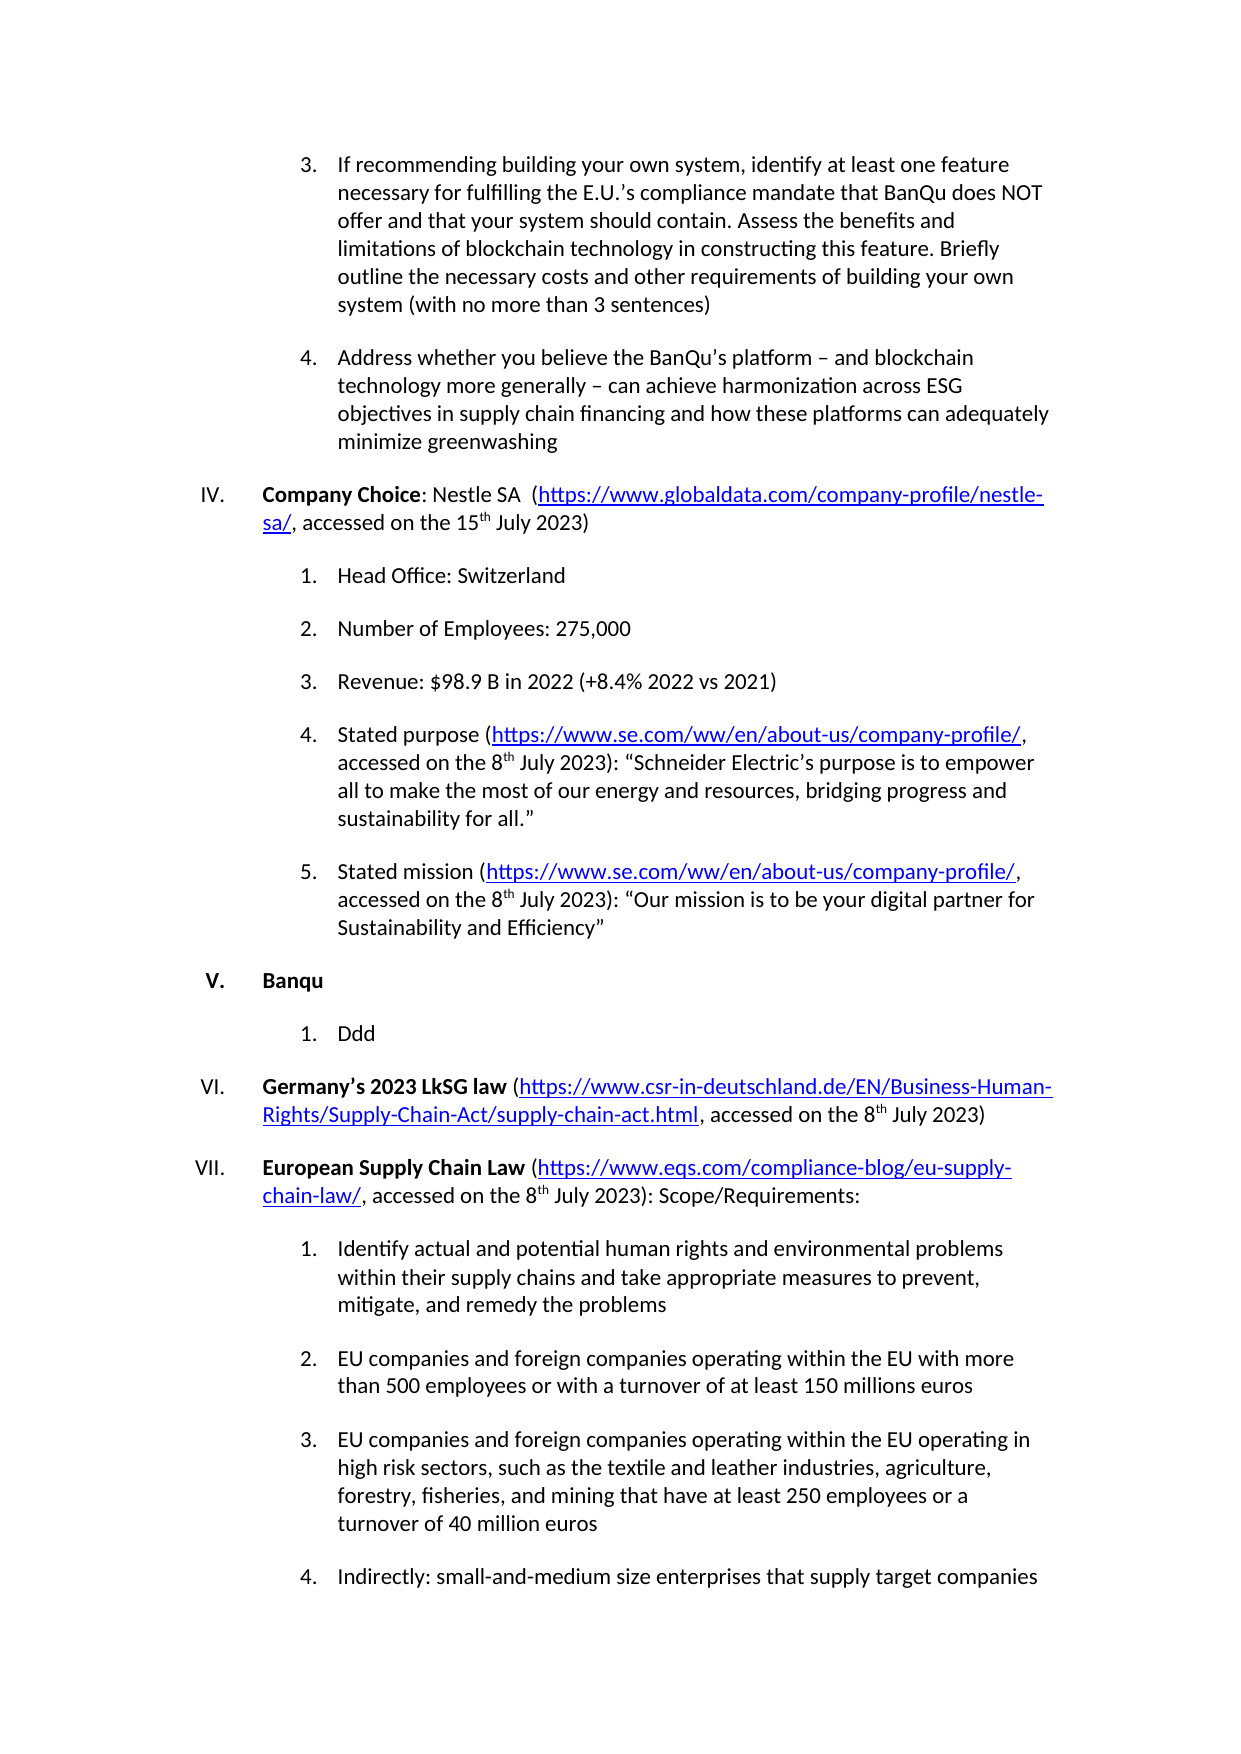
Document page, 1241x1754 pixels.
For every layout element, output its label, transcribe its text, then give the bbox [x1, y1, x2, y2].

list Indirectly: small-and-medium size enterprises that supply target companies [300, 1562, 1053, 1590]
list Germany’s 2023 LkSG law (https://www.csr-in-deutschland.de/EN/Business-Human-Rights/Supply-Chain-Act/supply-chain-act.html, accessed on the 8th July 2023) [225, 1072, 1053, 1128]
list Number of Employees: 275,000 [300, 614, 1053, 642]
list Head Office: Switzerland [300, 561, 1053, 589]
list Company Choice: Nestle SA (https://www.globaldata.com/company-profile/nestle-sa/, accessed on the 15th July 2023) [225, 480, 1053, 536]
list Stated purpose (https://www.se.com/ww/en/about-us/company-profile/, accessed on the 8th July 2023): “Schneider Electric’s purpose is to empower all to make the most of our energy and resources, bridging progress and sustainability for all.” [300, 720, 1053, 832]
list Address whether you believe the BanQu’s platform – and blockchain technology more generally – can achieve harmonization across ESG objectives in supply chain financing and how these platforms can adequately minimize greenwashing [300, 343, 1053, 455]
list Identify actual and potential human rights and environmental problems within their supply chains and take appropriate measures to prevent, mitigate, and remedy the problems [300, 1234, 1053, 1319]
list EU companies and foreign companies operating within the EU operating in high risk sectors, such as the textile and leather industries, agriculture, forestry, fisheries, and mining that have at least 250 employees or a turnover of 40 million euros [300, 1425, 1053, 1537]
list Banqu [225, 966, 1053, 994]
list Stated mission (https://www.se.com/ww/en/about-us/company-profile/, accessed on the 8th July 2023): “Our mission is to be your digital partner for Sustainability and Efficiency” [300, 857, 1053, 941]
list If recommending building your own system, identify at least one feature necessary for fulfilling the E.U.’s compliance mandate that BanQu does NOT offer and that your system should contain. Assess the benefits and limitations of blockchain technology in constructing this feature. Briefly outline the necessary costs and other requirements of building your own system (with no more than 3 sentences) [300, 150, 1053, 318]
list EU companies and foreign companies operating within the EU with more than 500 employees or with a turnover of at least 150 millions euros [300, 1344, 1053, 1400]
list European Supply Chain Law (https://www.eqs.com/compliance-blog/eu-supply-chain-law/, accessed on the 8th July 2023): Scope/Requirements: [225, 1153, 1053, 1209]
list Revenue: $98.9 B in 2022 (+8.4% 2022 vs 2021) [300, 667, 1053, 695]
list Ddd [300, 1019, 1053, 1047]
